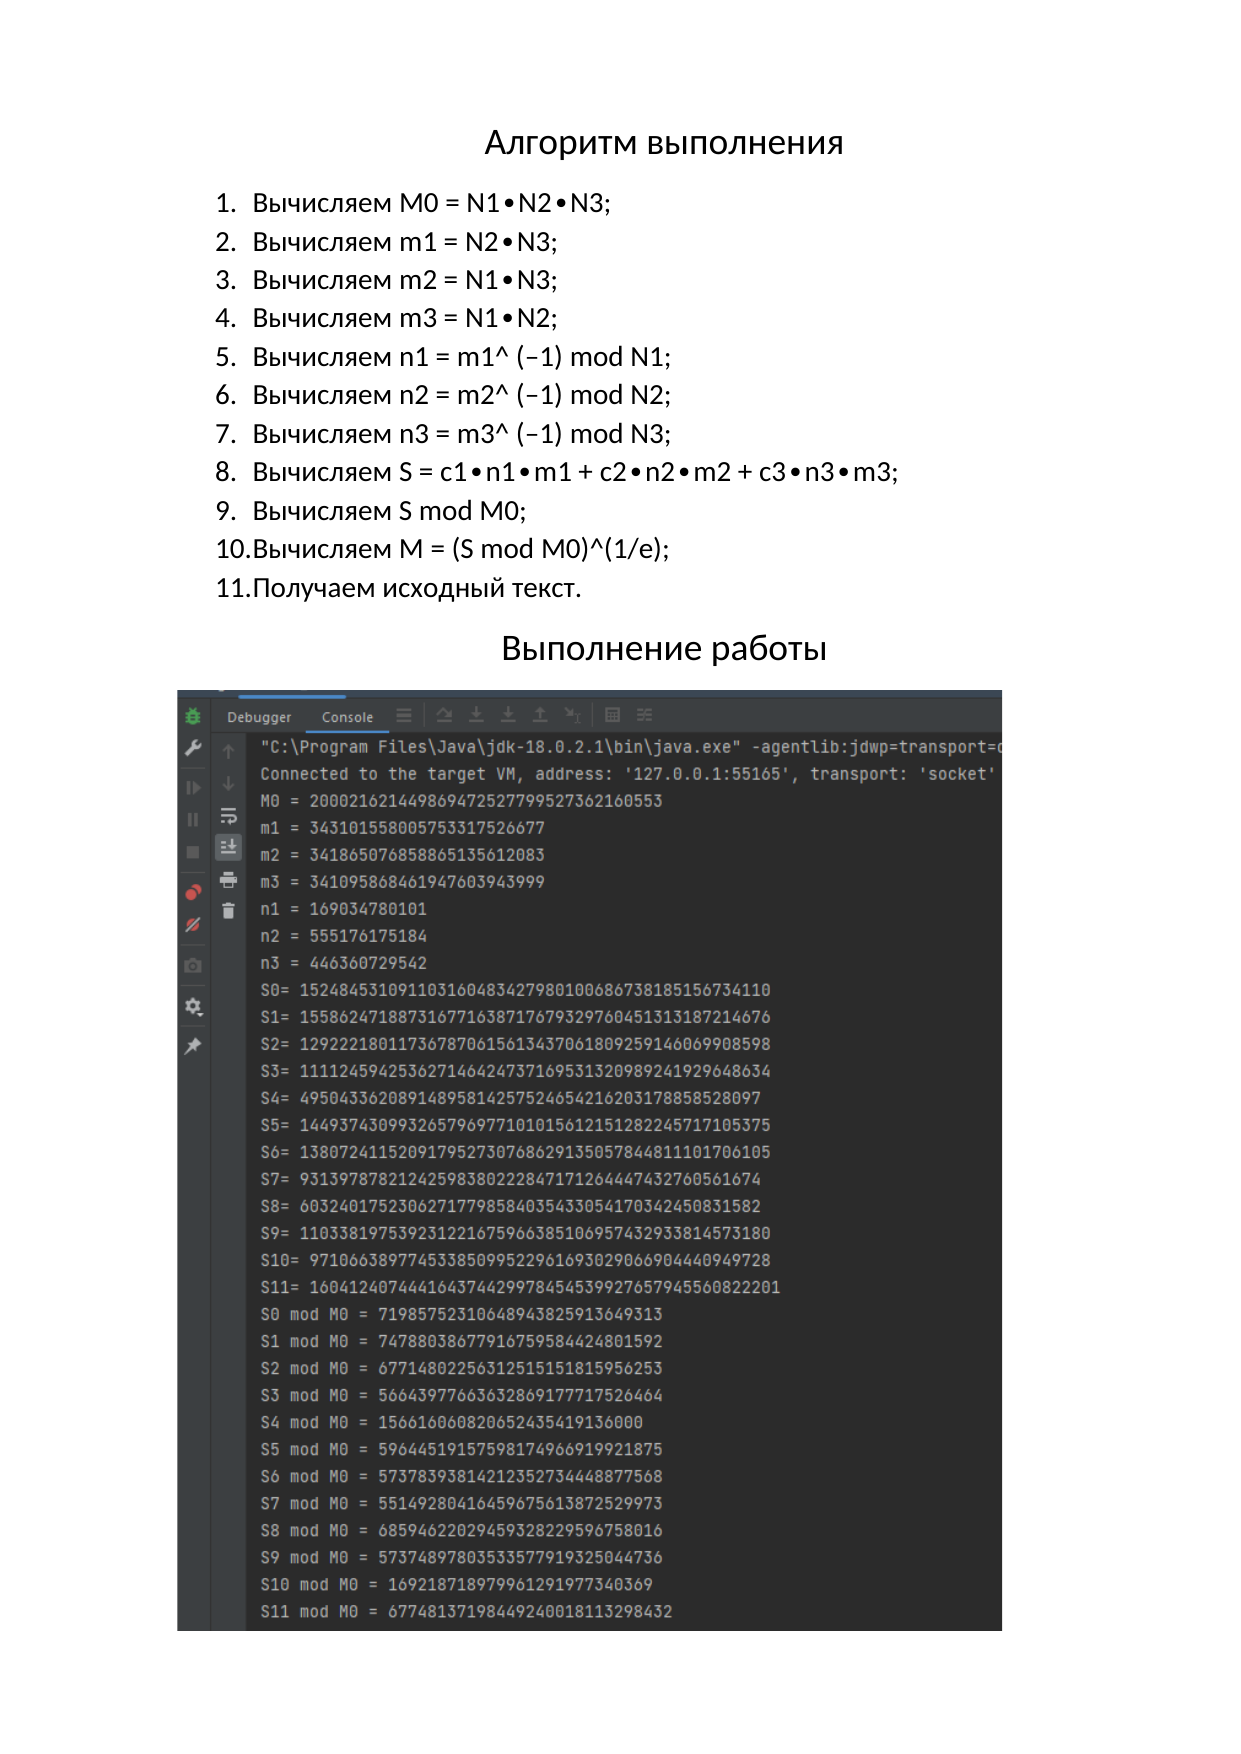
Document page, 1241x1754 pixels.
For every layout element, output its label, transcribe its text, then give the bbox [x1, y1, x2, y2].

list Вычисляем m2 = N1∙N3; [215, 261, 1152, 297]
list Вычисляем m1 = N2∙N3; [215, 223, 1152, 258]
list Вычисляем S = c1∙n1∙m1 + c2∙n2∙m2 + c3∙n3∙m3; [215, 453, 1152, 489]
list Вычисляем n1 = m1^ (–1) mod N1; [215, 338, 1152, 374]
picture [177, 690, 1003, 1631]
text Алгоритм выполнения [177, 118, 1152, 164]
list Вычисляем M0 = N1∙N2∙N3; [215, 184, 1152, 220]
list Вычисляем m3 = N1∙N2; [215, 299, 1152, 335]
list Получаем исходный текст. [215, 569, 1152, 604]
text Выполнение работы [177, 624, 1152, 669]
list Вычисляем S mod M0; [215, 492, 1152, 527]
list Вычисляем M = (S mod M0)^(1/e); [215, 530, 1152, 566]
list Вычисляем n3 = m3^ (–1) mod N3; [215, 415, 1152, 451]
list Вычисляем n2 = m2^ (–1) mod N2; [215, 376, 1152, 412]
